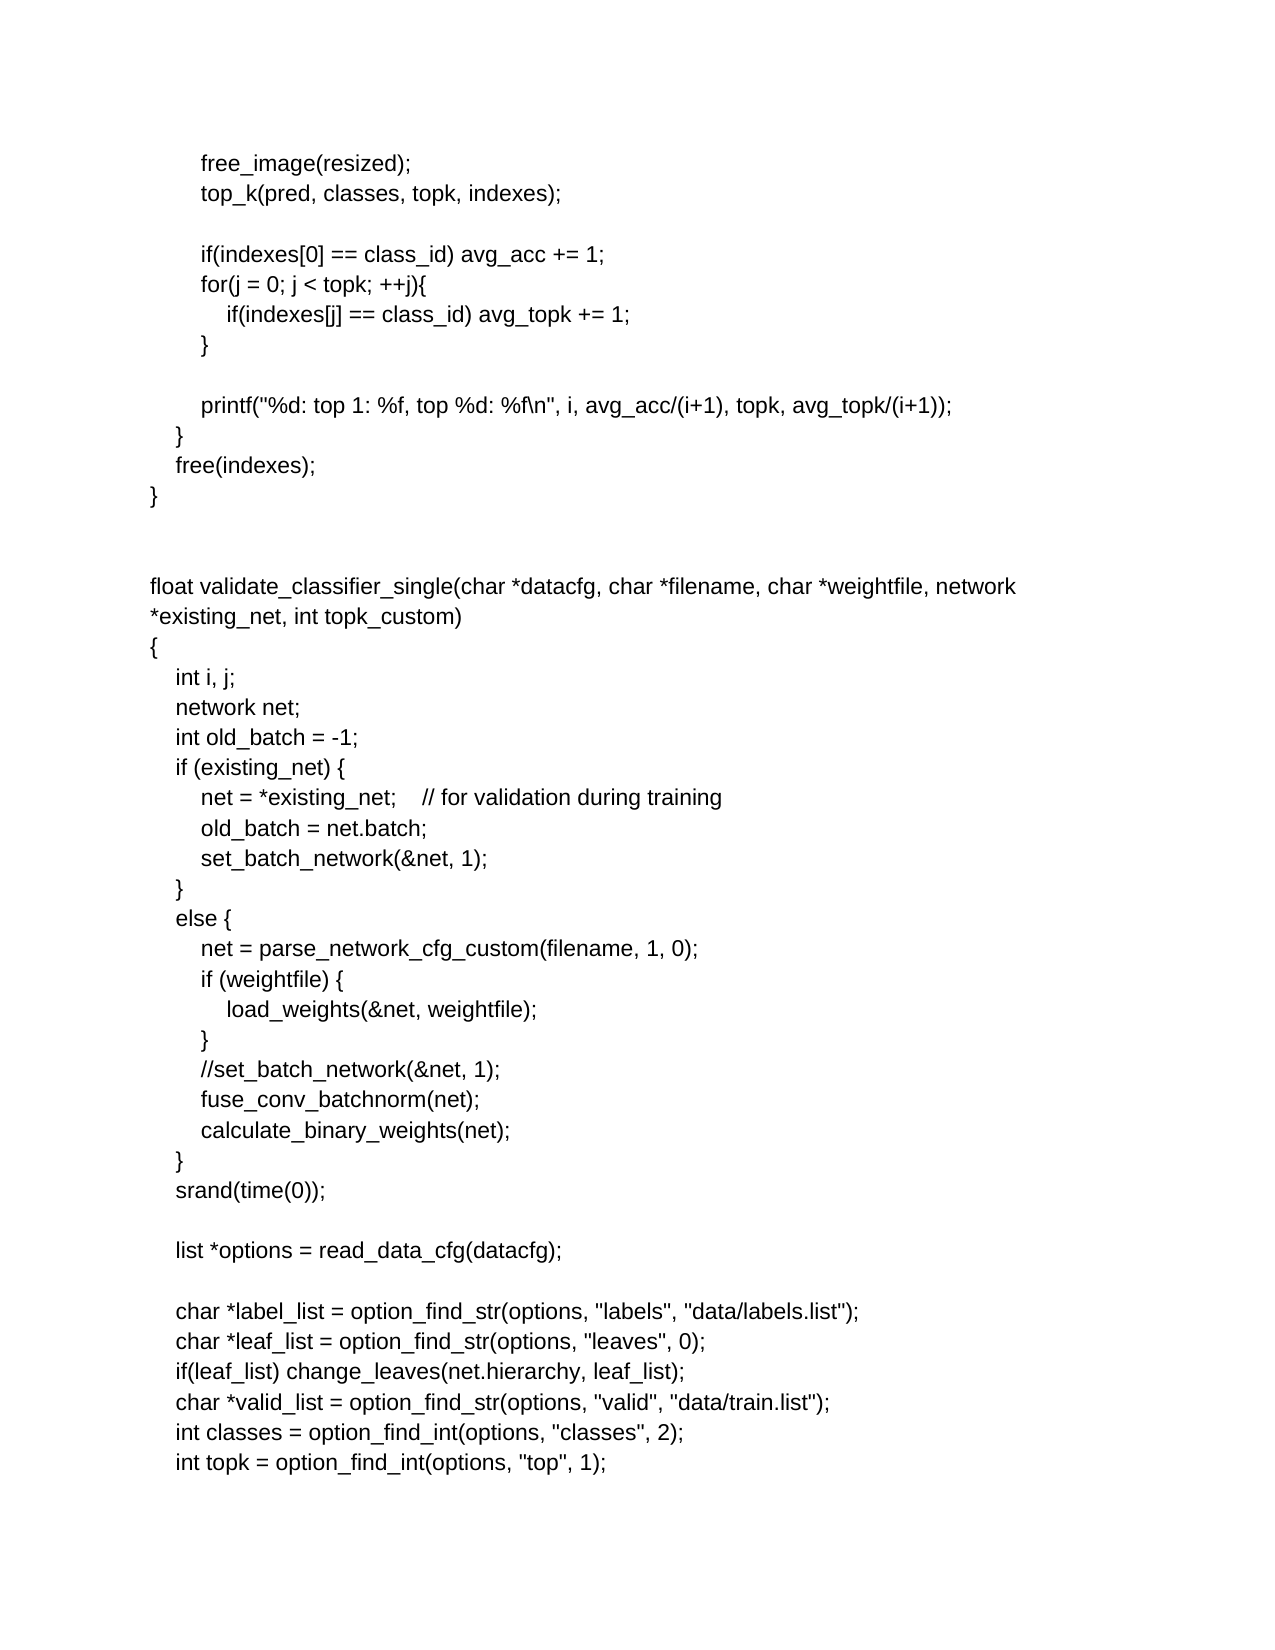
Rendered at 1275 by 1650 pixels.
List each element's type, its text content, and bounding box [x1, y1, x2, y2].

text float validate_classifier_single(char *datacfg, char *filename, char *weightfile, network *existing_net, int topk_custom) [150, 573, 1125, 629]
text printf("%d: top 1: %f, top %d: %f\n", i, avg_acc/(i+1), topk, avg_topk/(i+1)); [150, 392, 1125, 418]
text int classes = option_find_int(options, "classes", 2); [150, 1419, 1125, 1445]
text if (weightfile) { [150, 966, 1125, 992]
text { [150, 633, 1125, 660]
text calculate_binary_weights(net); [150, 1117, 1125, 1143]
text } [150, 422, 1125, 448]
text network net; [150, 694, 1125, 720]
text if(indexes[0] == class_id) avg_acc += 1; [150, 241, 1125, 267]
text char *leaf_list = option_find_str(options, "leaves", 0); [150, 1328, 1125, 1354]
text } [150, 1147, 1125, 1173]
text //set_batch_network(&net, 1); [150, 1056, 1125, 1083]
text char *label_list = option_find_str(options, "labels", "data/labels.list"); [150, 1298, 1125, 1324]
text if(indexes[j] == class_id) avg_topk += 1; [150, 301, 1125, 327]
text } [150, 482, 1125, 509]
text set_batch_network(&net, 1); [150, 845, 1125, 871]
text else { [150, 905, 1125, 932]
text free_image(resized); [150, 150, 1125, 176]
text list *options = read_data_cfg(datacfg); [150, 1237, 1125, 1264]
text if (existing_net) { [150, 754, 1125, 781]
text net = parse_network_cfg_custom(filename, 1, 0); [150, 935, 1125, 962]
text int i, j; [150, 663, 1125, 690]
text net = *existing_net; // for validation during training [150, 784, 1125, 811]
text for(j = 0; j < topk; ++j){ [150, 271, 1125, 297]
text old_batch = net.batch; [150, 814, 1125, 841]
text fuse_conv_batchnorm(net); [150, 1086, 1125, 1113]
text top_k(pred, classes, topk, indexes); [150, 180, 1125, 207]
text load_weights(&net, weightfile); [150, 996, 1125, 1022]
text int topk = option_find_int(options, "top", 1); [150, 1449, 1125, 1475]
text } [150, 331, 1125, 358]
text char *valid_list = option_find_str(options, "valid", "data/train.list"); [150, 1388, 1125, 1415]
text srand(time(0)); [150, 1177, 1125, 1203]
text int old_batch = -1; [150, 724, 1125, 750]
text } [150, 875, 1125, 901]
text } [150, 1026, 1125, 1052]
text if(leaf_list) change_leaves(net.hierarchy, leaf_list); [150, 1358, 1125, 1385]
text free(indexes); [150, 452, 1125, 478]
